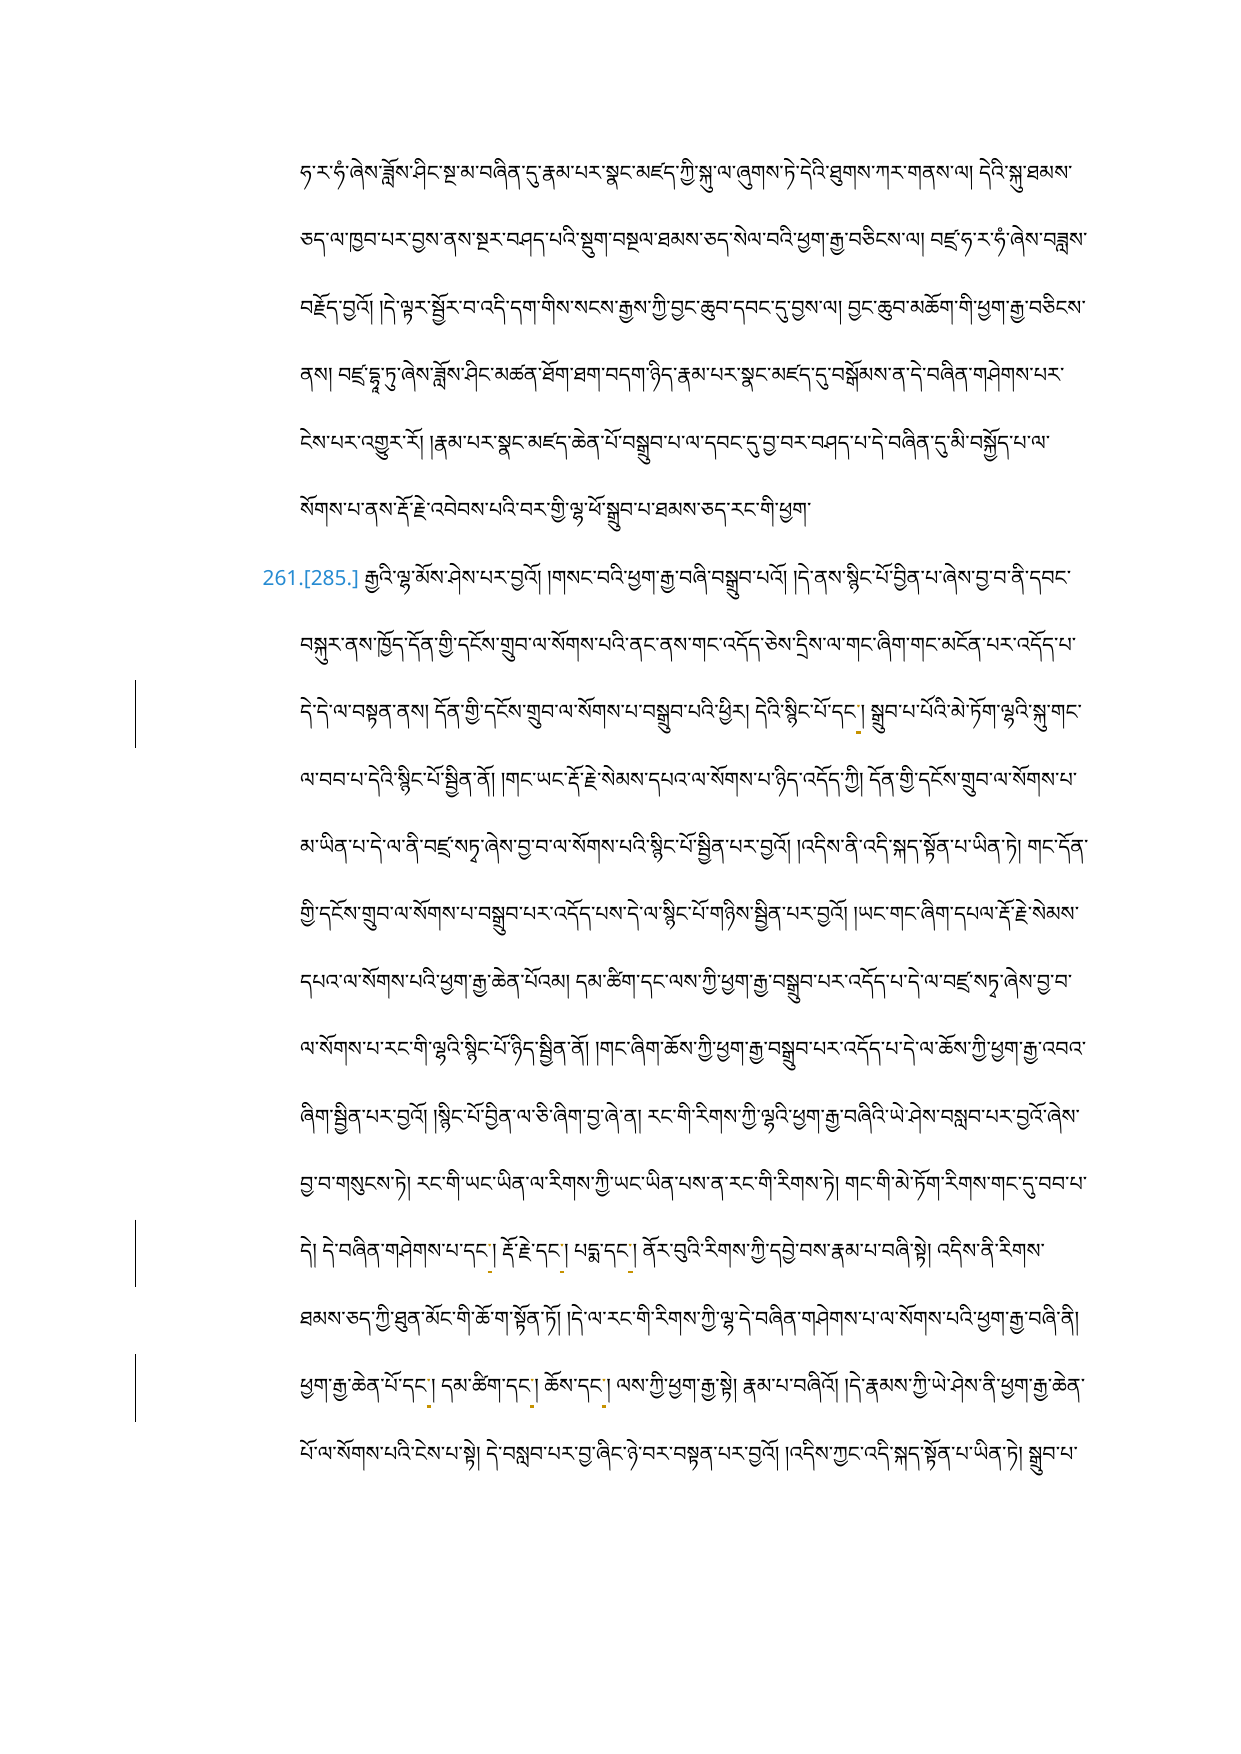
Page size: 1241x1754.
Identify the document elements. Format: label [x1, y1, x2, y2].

list [262, 554, 1090, 1489]
list [262, 150, 1090, 546]
